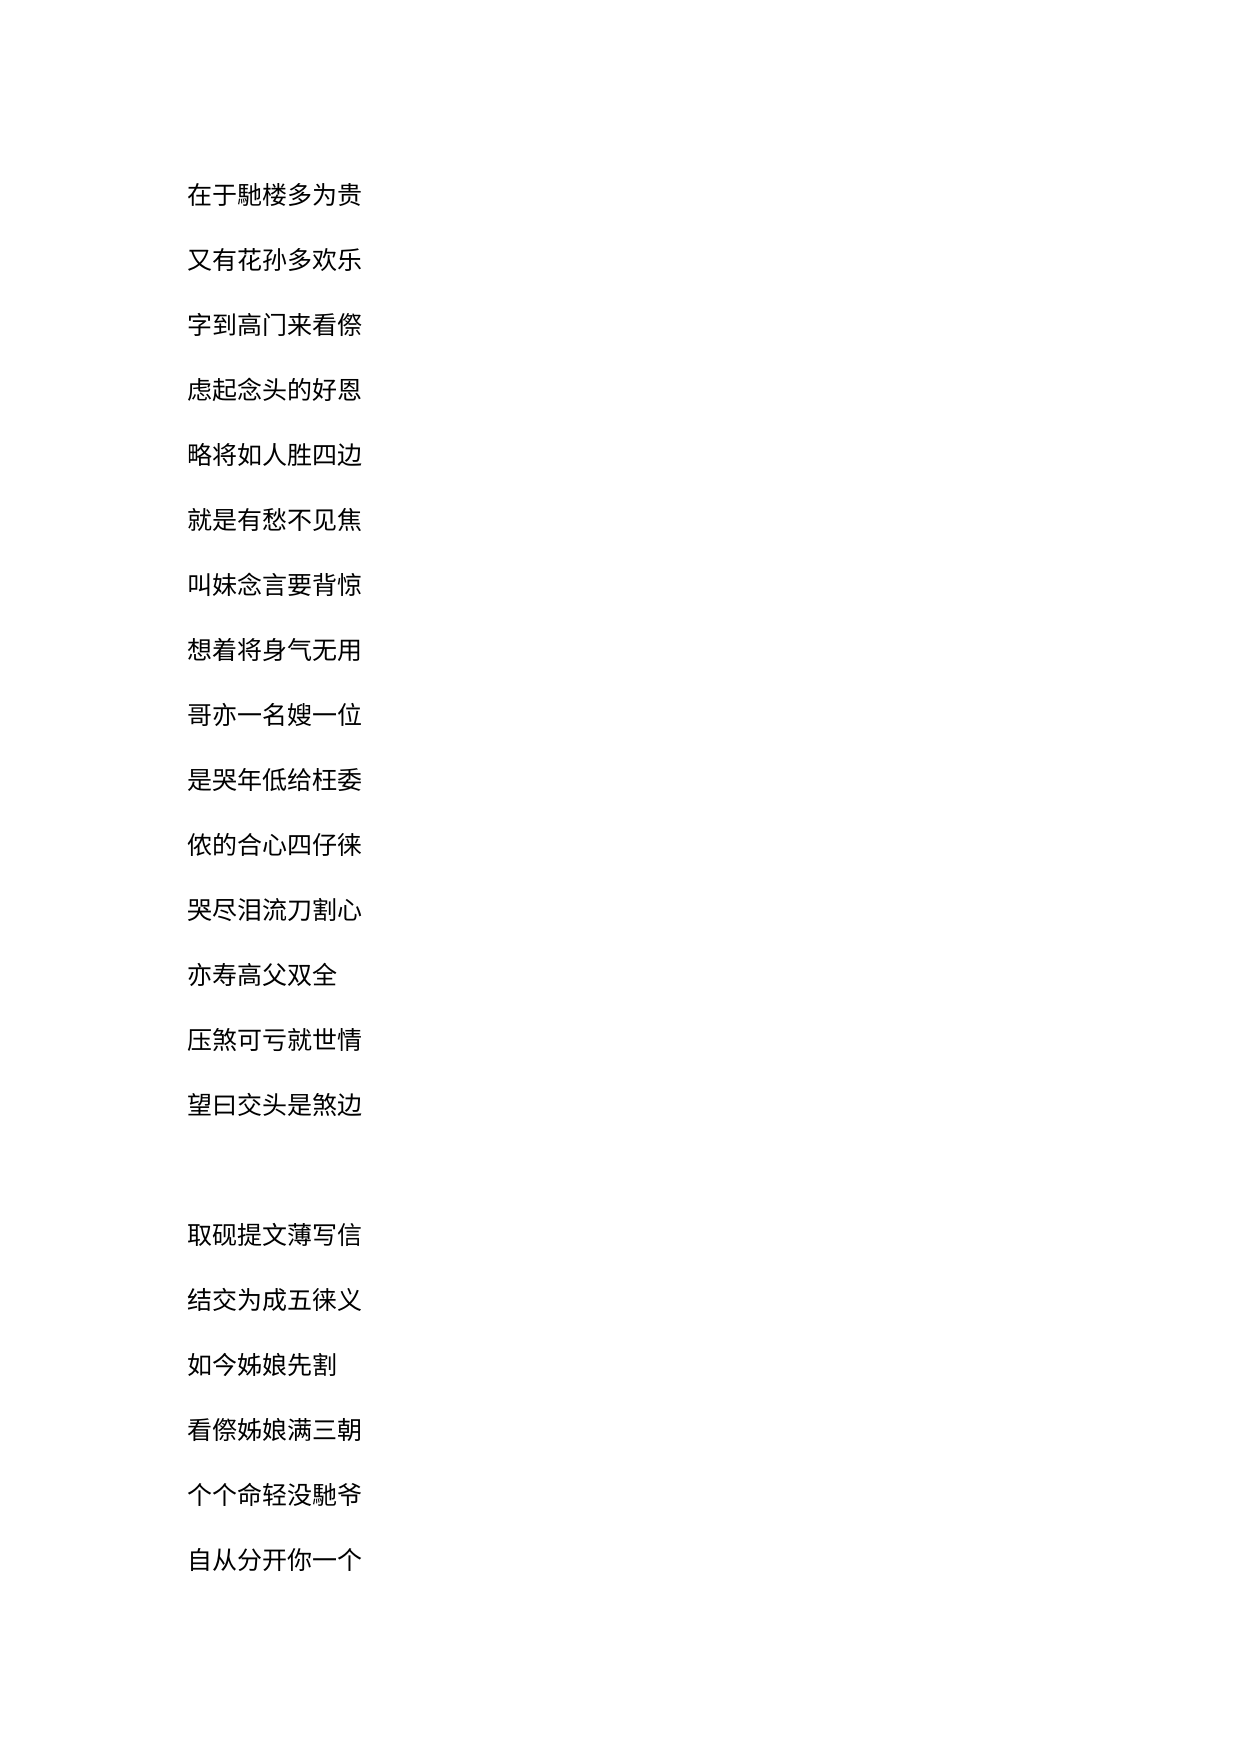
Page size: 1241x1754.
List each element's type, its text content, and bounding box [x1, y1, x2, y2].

text 侬的合心四仔徕 [187, 812, 1053, 877]
text 虑起念头的好恩 [187, 357, 1053, 422]
text 看傺姊娘满三朝 [187, 1397, 1053, 1462]
text 叫妹念言要背惊 [187, 552, 1053, 617]
text 在于馳楼多为贵 [187, 162, 1053, 227]
text 个个命轻没馳爷 [187, 1462, 1053, 1527]
text 亦寿高父双全 [187, 942, 1053, 1007]
text 字到高门来看傺 [187, 292, 1053, 357]
text 如今姊娘先割 [187, 1332, 1053, 1397]
text 压煞可亏就世情 [187, 1007, 1053, 1072]
text 略将如人胜四边 [187, 422, 1053, 487]
text 是哭年低给枉委 [187, 747, 1053, 812]
text 就是有愁不见焦 [187, 487, 1053, 552]
text 望曰交头是煞边 [187, 1072, 1053, 1137]
text 取砚提文薄写信 [187, 1202, 1053, 1267]
text 哭尽泪流刀割心 [187, 877, 1053, 942]
text 又有花孙多欢乐 [187, 227, 1053, 292]
text 自从分开你一个 [187, 1527, 1053, 1592]
text 哥亦一名嫂一位 [187, 682, 1053, 747]
text 结交为成五徕义 [187, 1267, 1053, 1332]
text 想着将身气无用 [187, 617, 1053, 682]
